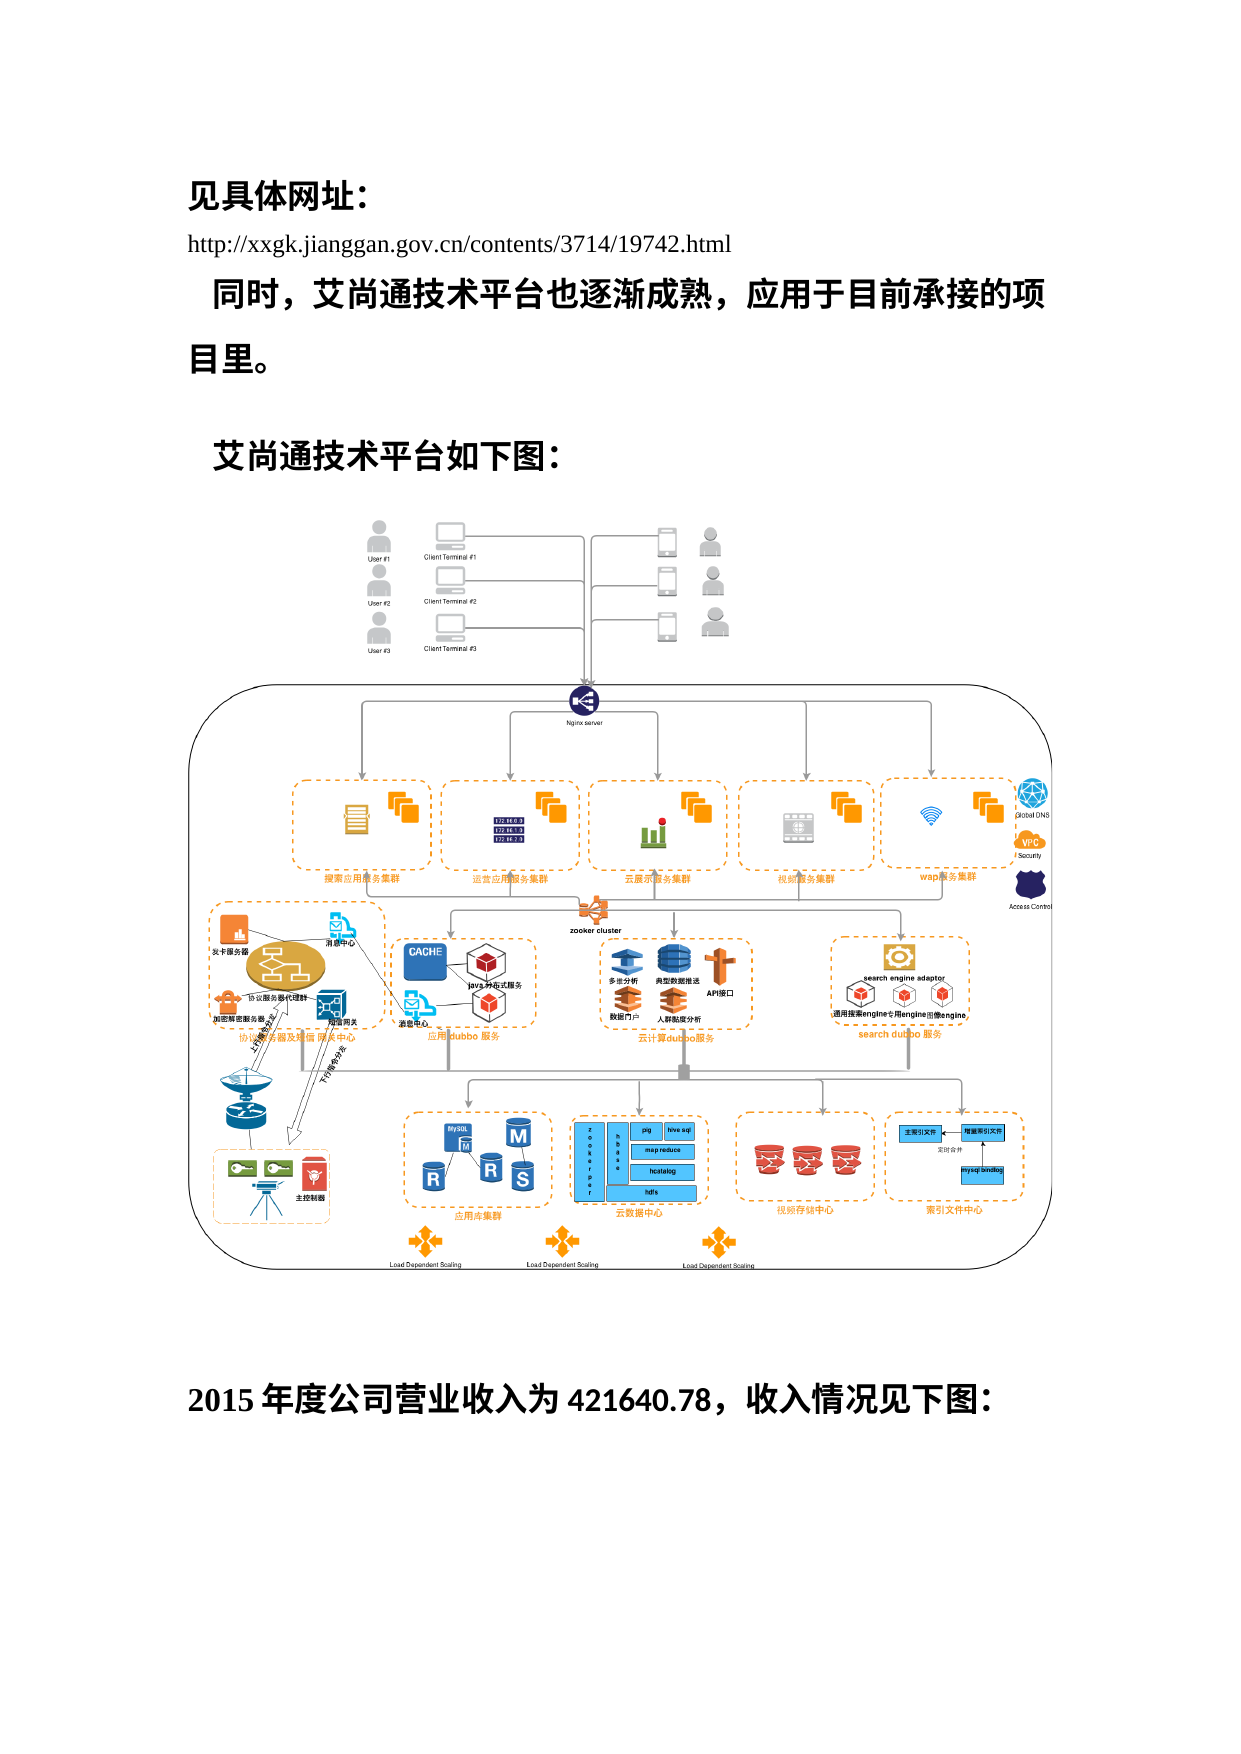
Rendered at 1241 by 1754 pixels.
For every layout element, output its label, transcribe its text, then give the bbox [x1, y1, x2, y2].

text 见具体网址： [187, 162, 1053, 227]
picture [187, 519, 1053, 1272]
text 艾尚通技术平台如下图： [187, 422, 1053, 487]
text 同时，艾尚通技术平台也逐渐成熟，应用于目前承接的项目里。 [187, 259, 1053, 389]
text http://xxgk.jianggan.gov.cn/contents/3714/19742.html [187, 227, 1053, 259]
text 2015年度公司营业收入为421640.78，收入情况见下图： [187, 1364, 1053, 1429]
